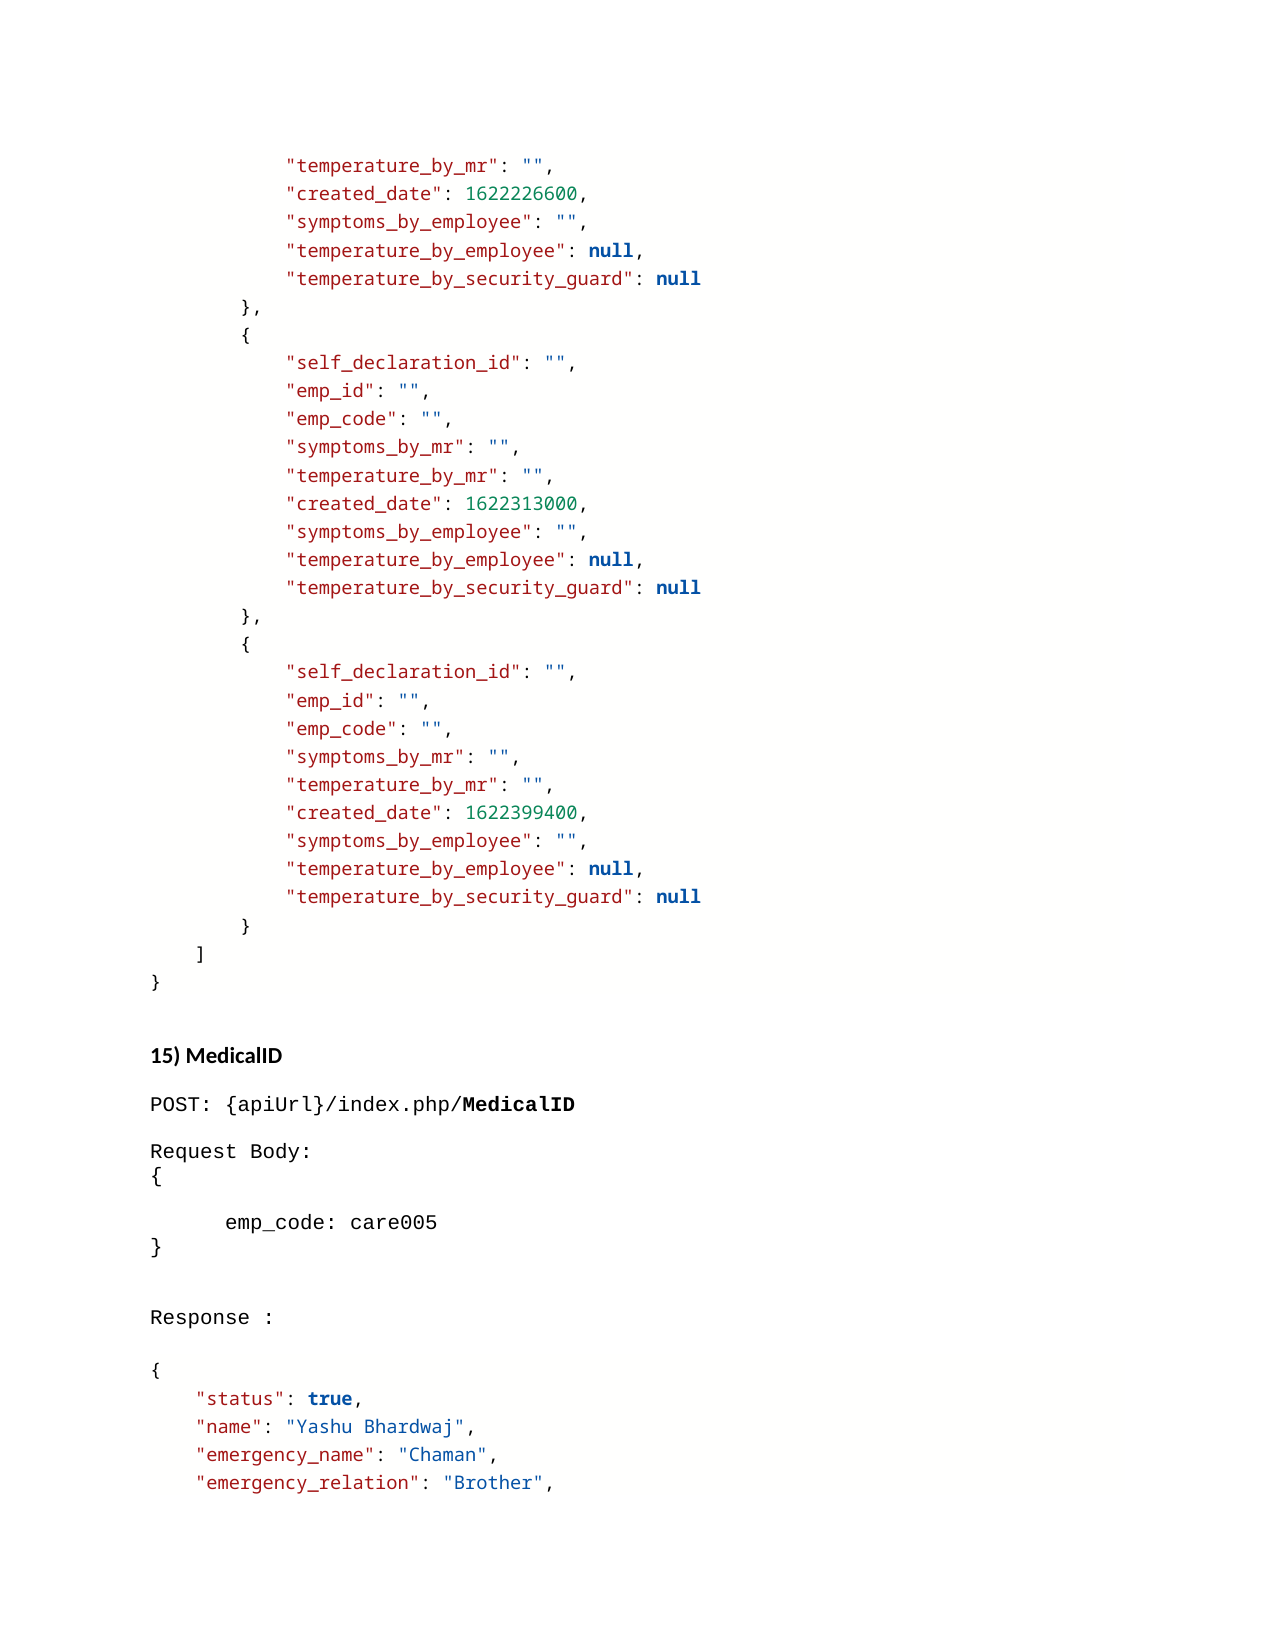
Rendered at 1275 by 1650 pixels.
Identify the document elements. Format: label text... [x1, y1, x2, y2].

text "created_date": 1622226600, [150, 178, 1125, 206]
text { [150, 1165, 1125, 1189]
text "temperature_by_security_guard": null [150, 572, 1125, 600]
text Request Body: [150, 1141, 1125, 1165]
text "temperature_by_mr": "", [150, 459, 1125, 487]
text "symptoms_by_mr": "", [150, 431, 1125, 459]
text "name": "Yashu Bhardwaj", [150, 1410, 1125, 1438]
text "emp_code": "", [150, 712, 1125, 741]
text "created_date": 1622399400, [150, 797, 1125, 825]
text { [150, 628, 1125, 656]
text "symptoms_by_mr": "", [150, 741, 1125, 769]
text emp_code: care005 [225, 1212, 1125, 1236]
text "self_declaration_id": "", [150, 656, 1125, 684]
text "temperature_by_employee": null, [150, 853, 1125, 881]
text "symptoms_by_employee": "", [150, 516, 1125, 544]
text "temperature_by_mr": "", [150, 150, 1125, 178]
text "temperature_by_mr": "", [150, 769, 1125, 797]
text "emp_id": "", [150, 684, 1125, 712]
text } [150, 1236, 1125, 1259]
text "symptoms_by_employee": "", [150, 825, 1125, 853]
text "temperature_by_security_guard": null [150, 881, 1125, 909]
text "temperature_by_employee": null, [150, 234, 1125, 262]
text 15) MedicalID [150, 1041, 1125, 1069]
text "emp_id": "", [150, 375, 1125, 403]
text { [150, 319, 1125, 347]
text "temperature_by_security_guard": null [150, 262, 1125, 291]
text { [150, 1354, 1125, 1382]
text "temperature_by_employee": null, [150, 544, 1125, 572]
text }, [150, 600, 1125, 628]
text "created_date": 1622313000, [150, 487, 1125, 516]
text POST: {apiUrl}/index.php/MedicalID [150, 1094, 1125, 1118]
text ] [150, 937, 1125, 966]
text "emergency_name": "Chaman", [150, 1438, 1125, 1467]
text "self_declaration_id": "", [150, 347, 1125, 375]
text "status": true, [150, 1382, 1125, 1410]
text Response : [150, 1307, 1125, 1331]
text } [150, 966, 1125, 994]
text }, [150, 291, 1125, 319]
text "emergency_relation": "Brother", [150, 1467, 1125, 1495]
text } [150, 909, 1125, 937]
text "emp_code": "", [150, 403, 1125, 431]
text "symptoms_by_employee": "", [150, 206, 1125, 234]
